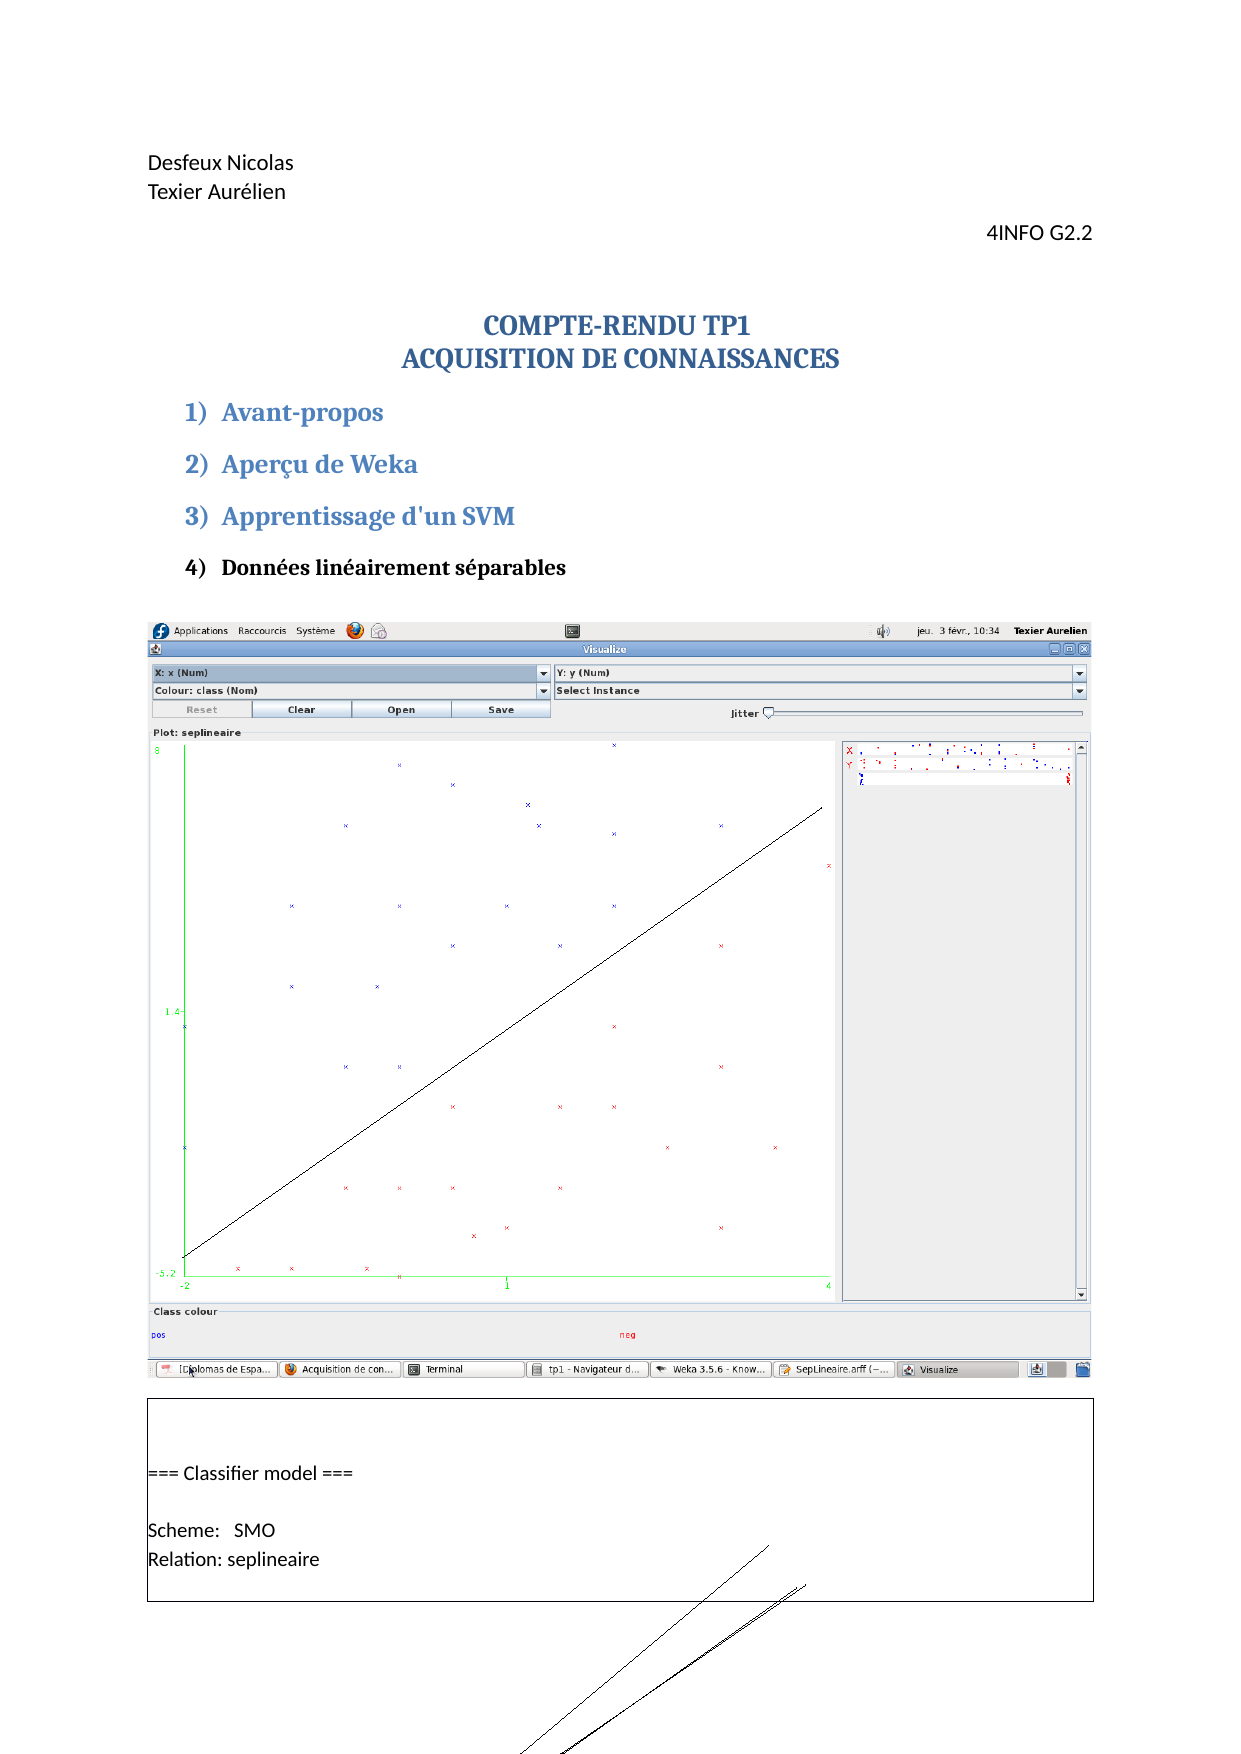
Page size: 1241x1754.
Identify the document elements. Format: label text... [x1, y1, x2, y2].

text Desfeux Nicolas Texier Aurélien [148, 148, 1093, 205]
text Relation: seplineaire [148, 1543, 1093, 1572]
list Avant-propos [185, 397, 1093, 428]
list Apprentissage d'un SVM [185, 501, 1093, 532]
text 4INFO G2.2 [148, 218, 1093, 246]
text COMPTE-RENDU TP1 ACQUISITION DE CONNAISSANCES [148, 309, 1093, 376]
text === Classifier model === [148, 1457, 1093, 1486]
list Aperçu de Weka [185, 449, 1093, 480]
picture [147, 622, 1092, 1378]
text Scheme: SMO [148, 1514, 1093, 1543]
list Données linéairement séparables [185, 553, 1093, 581]
